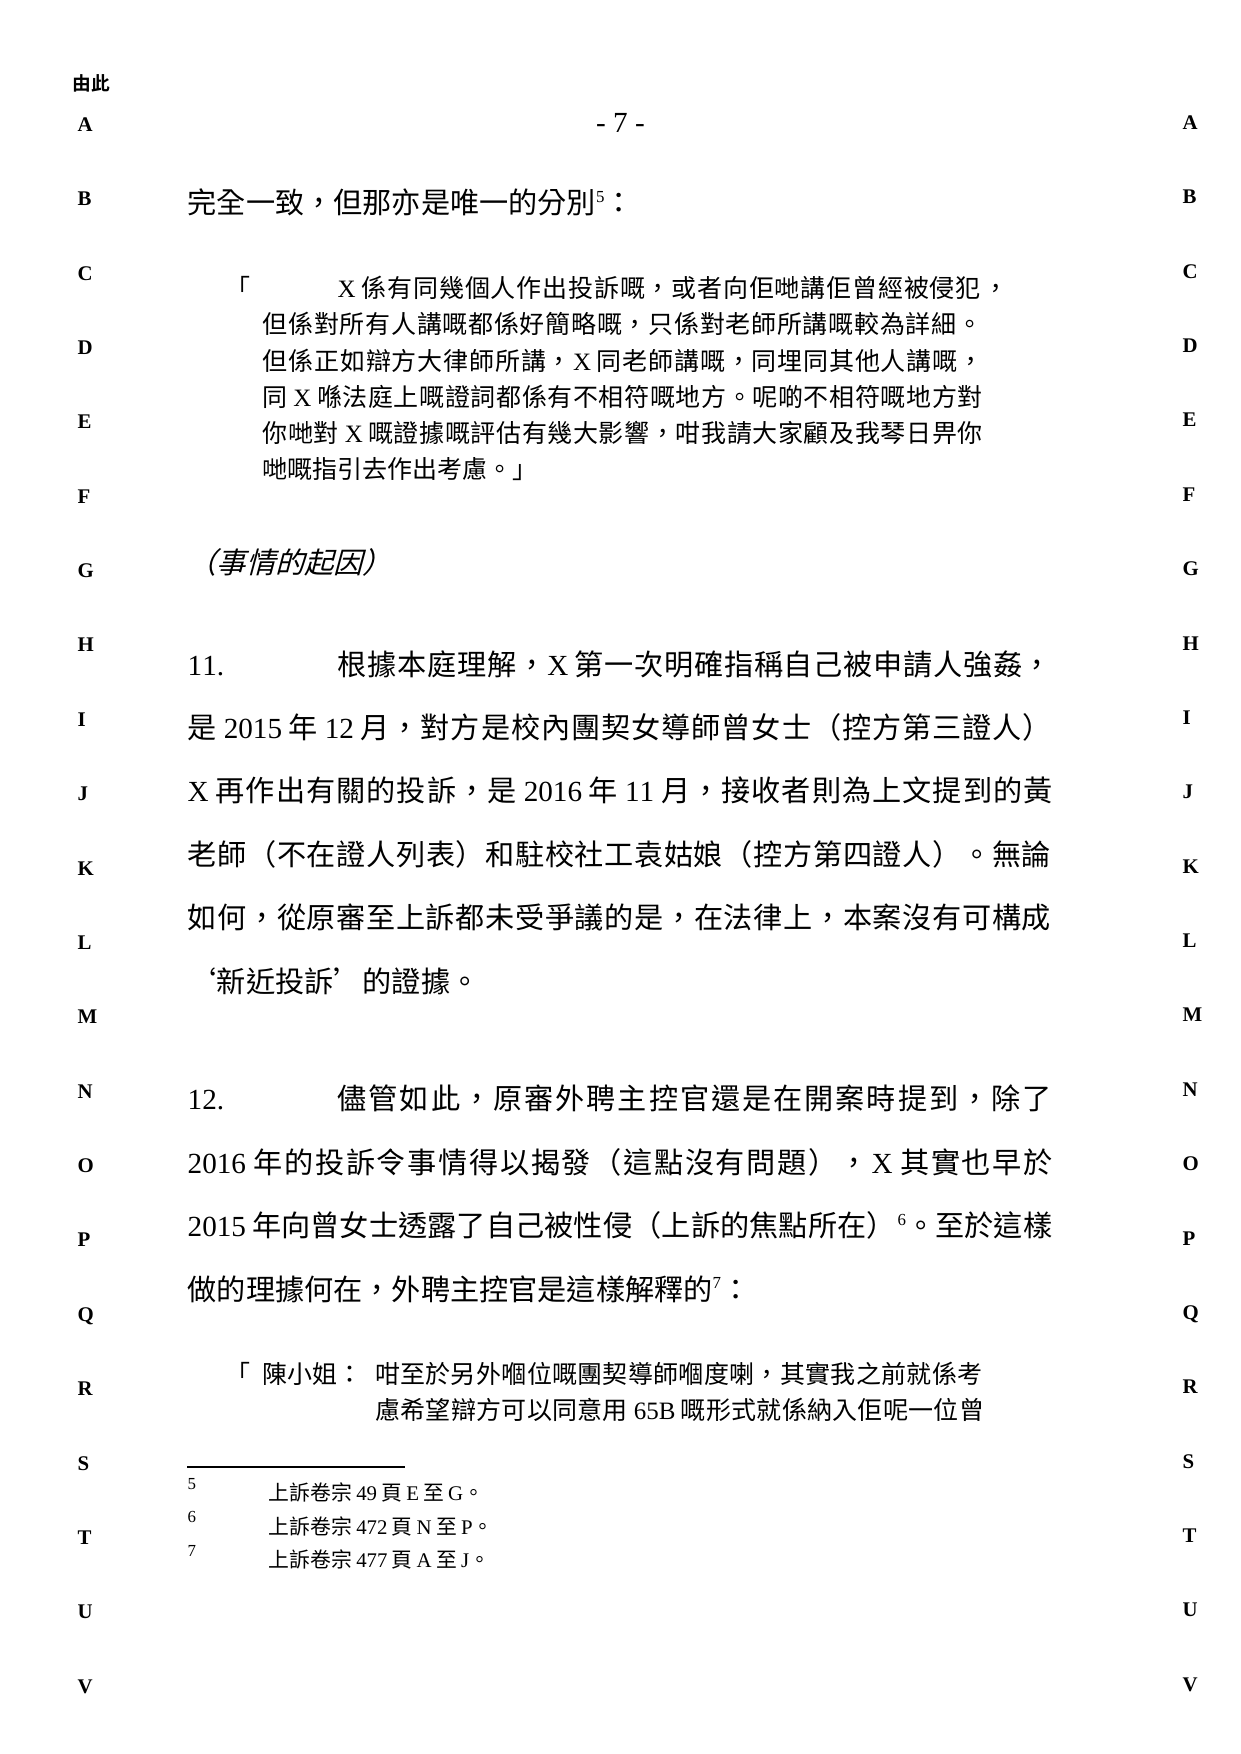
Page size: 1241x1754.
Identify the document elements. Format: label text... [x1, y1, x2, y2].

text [225, 1354, 984, 1427]
text （事情的起因） [187, 540, 1053, 582]
subtitle 根據本庭理解，X第一次明確指稱自己被申請人強姦，是2015年12月，對方是校內團契女導師曾女士（控方第三證人）。X再作出有關的投訴，是2016年11月，接收者則為上文提到的黃老師（不在證人列表）和駐校社工袁姑娘（控方第四證人）。無論如何，從原審至上訴都未受爭議的是，在法律上，本案沒有可構成‘新近投訴’的證據。 [187, 641, 1053, 1001]
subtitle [187, 180, 1053, 222]
subtitle 儘管如此，原審外聘主控官還是在開案時提到，除了2016年的投訴令事情得以揭發（這點沒有問題），X其實也早於2015年向曾女士透露了自己被性侵（上訴的焦點所在）。至於這樣做的理據何在，外聘主控官是這樣解釋的： [187, 1076, 1053, 1308]
text 「 X係有同幾個人作出投訴嘅，或者向佢哋講佢曾經被侵犯，但係對所有人講嘅都係好簡略嘅，只係對老師所講嘅較為詳細。但係正如辯方大律師所講，X同老師講嘅，同埋同其他人講嘅，同X喺法庭上嘅證詞都係有不相符嘅地方。呢啲不相符嘅地方對你哋對X嘅證據嘅評估有幾大影響，咁我請大家顧及我琴日畀你哋嘅指引去作出考慮。」 [225, 268, 984, 486]
